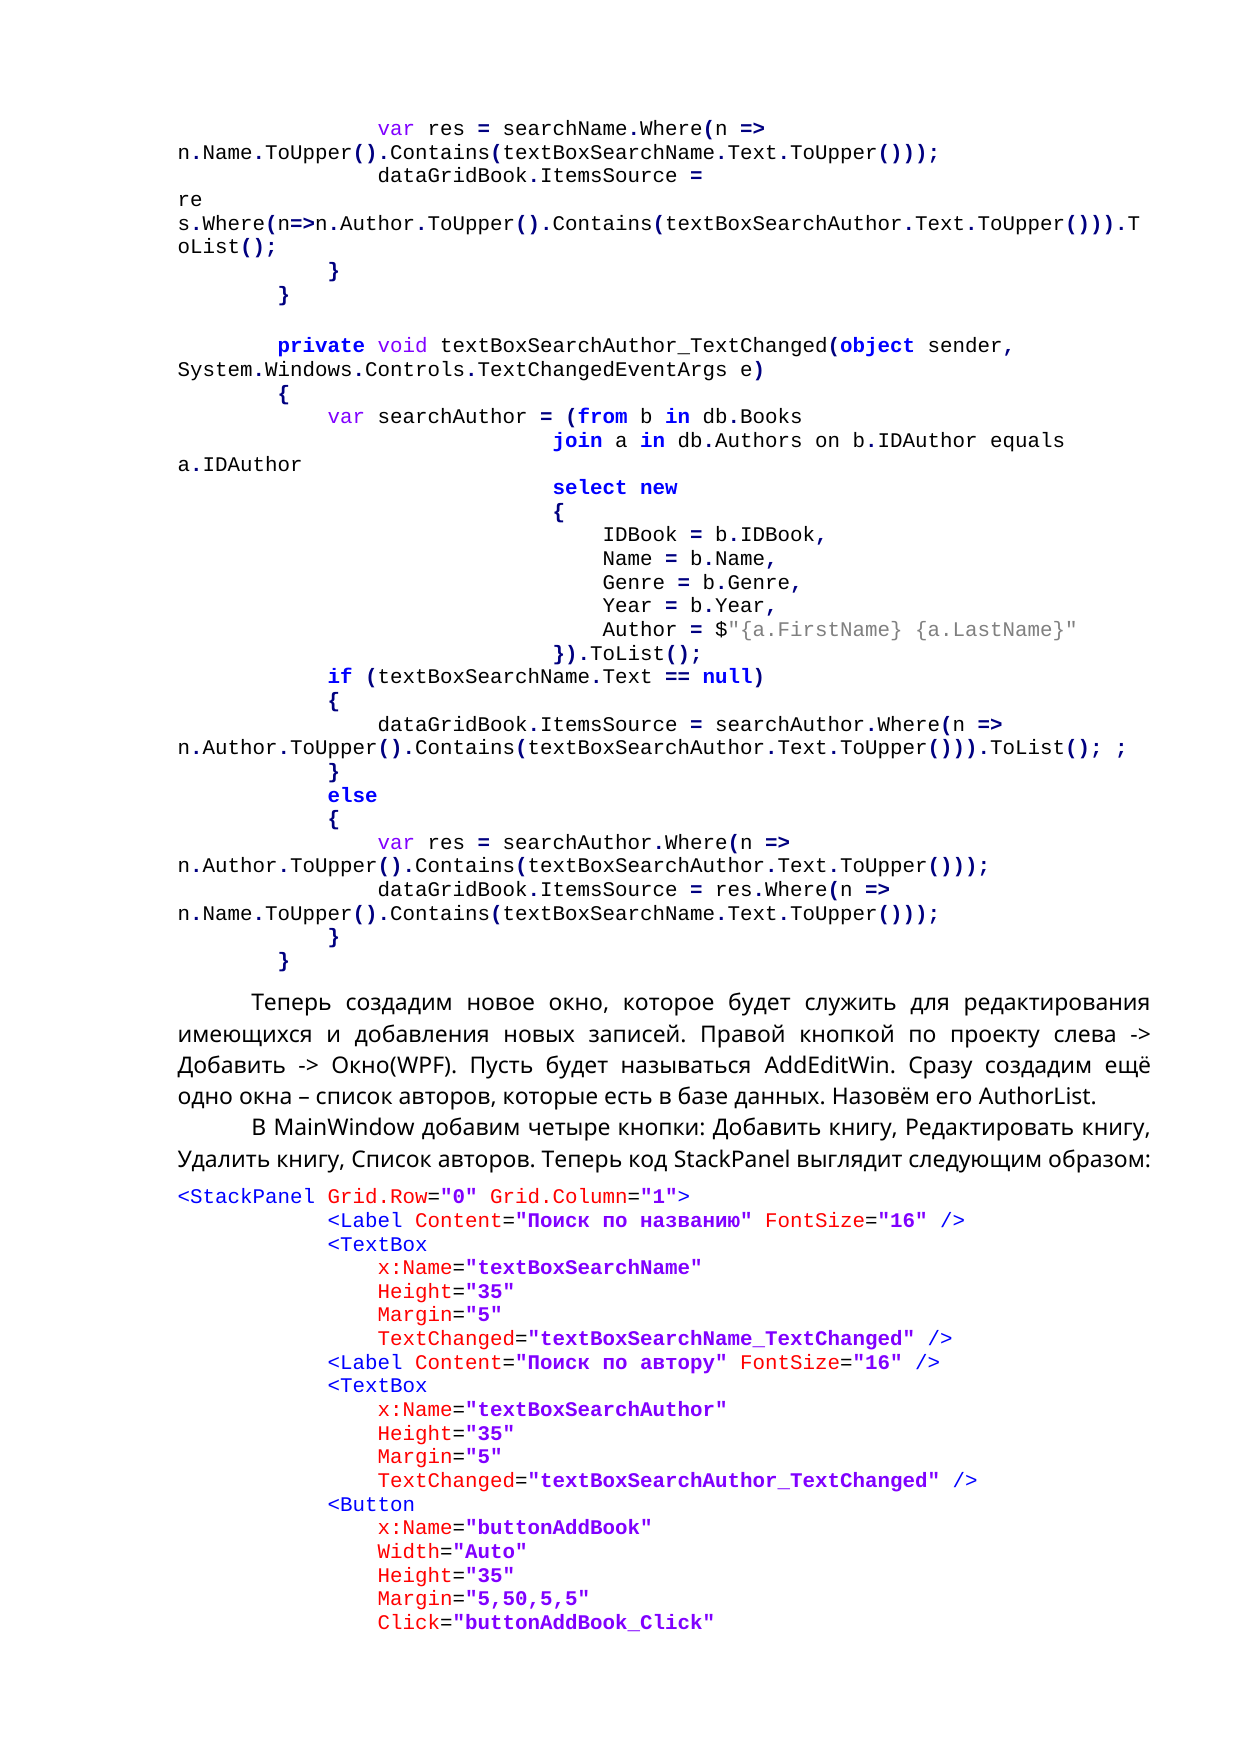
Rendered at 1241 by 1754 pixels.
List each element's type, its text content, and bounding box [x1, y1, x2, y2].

text TextChanged="textBoxSearchAuthor_TextChanged" /> [177, 1470, 1152, 1494]
text var res = searchName.Where(n => n.Name.ToUpper().Contains(textBoxSearchName.Text.ToUpper())); [177, 118, 1152, 165]
text } [177, 284, 1152, 307]
text Genre = b.Genre, [177, 572, 1152, 595]
text Height="35" [177, 1564, 1152, 1588]
text join a in db.Authors on b.IDAuthor equals a.IDAuthor [177, 430, 1152, 477]
text } [177, 260, 1152, 284]
text <Label Content="Поиск по названию" FontSize="16" /> [177, 1210, 1152, 1233]
text Height="35" [177, 1281, 1152, 1304]
text var searchAuthor = (from b in db.Books [177, 406, 1152, 430]
text В MainWindow добавим четыре кнопки: Добавить книгу, Редактировать книгу, Удалить книгу, Список авторов. Теперь код StackPanel выглядит следующим образом: [177, 1111, 1152, 1174]
text private void textBoxSearchAuthor_TextChanged(object sender, System.Windows.Controls.TextChangedEventArgs e) [177, 335, 1152, 383]
text TextChanged="textBoxSearchName_TextChanged" /> [177, 1328, 1152, 1352]
text Name = b.Name, [177, 548, 1152, 572]
text Margin="5,50,5,5" [177, 1588, 1152, 1612]
text { [177, 690, 1152, 714]
text } [177, 950, 1152, 974]
text { [177, 501, 1152, 524]
text Author = $"{a.FirstName} {a.LastName}" [177, 619, 1152, 643]
text Теперь создадим новое окно, которое будет служить для редактирования имеющихся и добавления новых записей. Правой кнопкой по проекту слева -> Добавить -> Окно(WPF). Пусть будет называться AddEditWin. Сразу создадим ещё одно окна – список авторов, которые есть в базе данных. Назовём его AuthorList. [177, 986, 1152, 1111]
text Year = b.Year, [177, 595, 1152, 619]
text <StackPanel Grid.Row="0" Grid.Column="1"> [177, 1186, 1152, 1210]
text select new [177, 477, 1152, 501]
text Width="Auto" [177, 1541, 1152, 1564]
text if (textBoxSearchName.Text == null) [177, 666, 1152, 690]
text <TextBox [177, 1233, 1152, 1257]
text { [177, 808, 1152, 832]
text var res = searchAuthor.Where(n => n.Author.ToUpper().Contains(textBoxSearchAuthor.Text.ToUpper())); [177, 832, 1152, 879]
text x:Name="buttonAddBook" [177, 1517, 1152, 1541]
text <TextBox [177, 1375, 1152, 1399]
text x:Name="textBoxSearchName" [177, 1257, 1152, 1281]
text x:Name="textBoxSearchAuthor" [177, 1399, 1152, 1423]
text <Label Content="Поиск по автору" FontSize="16" /> [177, 1352, 1152, 1375]
text } [177, 761, 1152, 784]
text dataGridBook.ItemsSource = res.Where(n=>n.Author.ToUpper().Contains(textBoxSearchAuthor.Text.ToUpper())).ToList(); [177, 165, 1152, 260]
text Height="35" [177, 1423, 1152, 1446]
text Click="buttonAddBook_Click" [177, 1612, 1152, 1636]
text <Button [177, 1494, 1152, 1517]
text dataGridBook.ItemsSource = res.Where(n => n.Name.ToUpper().Contains(textBoxSearchName.Text.ToUpper())); [177, 879, 1152, 926]
text IDBook = b.IDBook, [177, 524, 1152, 548]
text dataGridBook.ItemsSource = searchAuthor.Where(n => n.Author.ToUpper().Contains(textBoxSearchAuthor.Text.ToUpper())).ToList(); ; [177, 714, 1152, 761]
text Margin="5" [177, 1304, 1152, 1328]
text }).ToList(); [177, 643, 1152, 666]
text Margin="5" [177, 1446, 1152, 1470]
text { [177, 383, 1152, 406]
text else [177, 784, 1152, 808]
text } [177, 926, 1152, 950]
